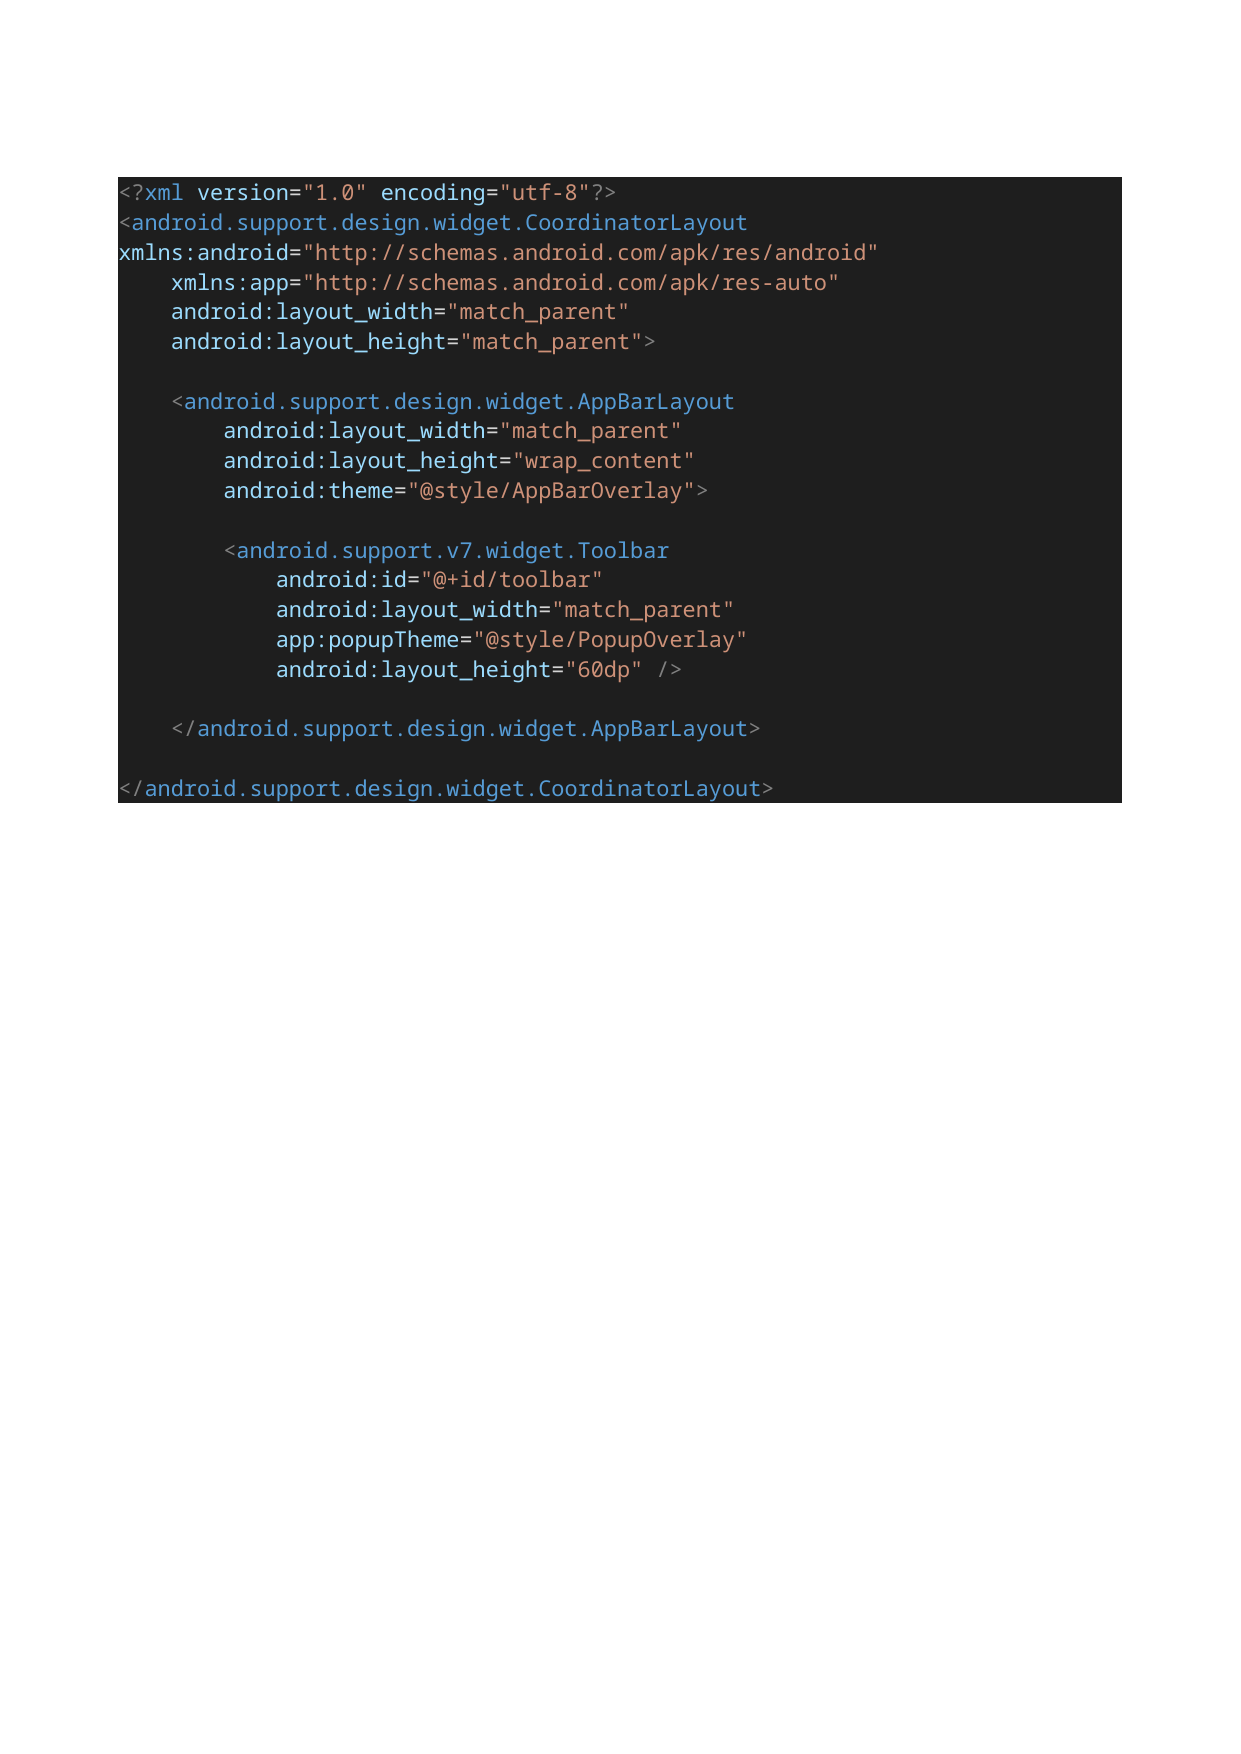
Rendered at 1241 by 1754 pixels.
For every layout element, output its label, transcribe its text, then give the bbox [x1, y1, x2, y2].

text android:theme="@style/AppBarOverlay"> [118, 475, 1122, 505]
text </android.support.design.widget.CoordinatorLayout> [118, 773, 1122, 803]
text </android.support.design.widget.AppBarLayout> [118, 713, 1122, 743]
text android:layout_width="match_parent" [118, 594, 1122, 624]
text xmlns:app="http://schemas.android.com/apk/res-auto" [118, 267, 1122, 296]
text android:id="@+id/toolbar" [118, 564, 1122, 594]
text android:layout_height="match_parent"> [118, 326, 1122, 356]
text android:layout_width="match_parent" [118, 416, 1122, 445]
text <android.support.design.widget.CoordinatorLayout xmlns:android="http://schemas.android.com/apk/res/android" [118, 207, 1122, 267]
text <android.support.design.widget.AppBarLayout [118, 386, 1122, 416]
text android:layout_width="match_parent" [118, 296, 1122, 326]
text android:layout_height="wrap_content" [118, 445, 1122, 475]
text <android.support.v7.widget.Toolbar [118, 535, 1122, 564]
text app:popupTheme="@style/PopupOverlay" [118, 624, 1122, 654]
text android:layout_height="60dp" /> [118, 654, 1122, 684]
text <?xml version="1.0" encoding="utf-8"?> [118, 177, 1122, 207]
